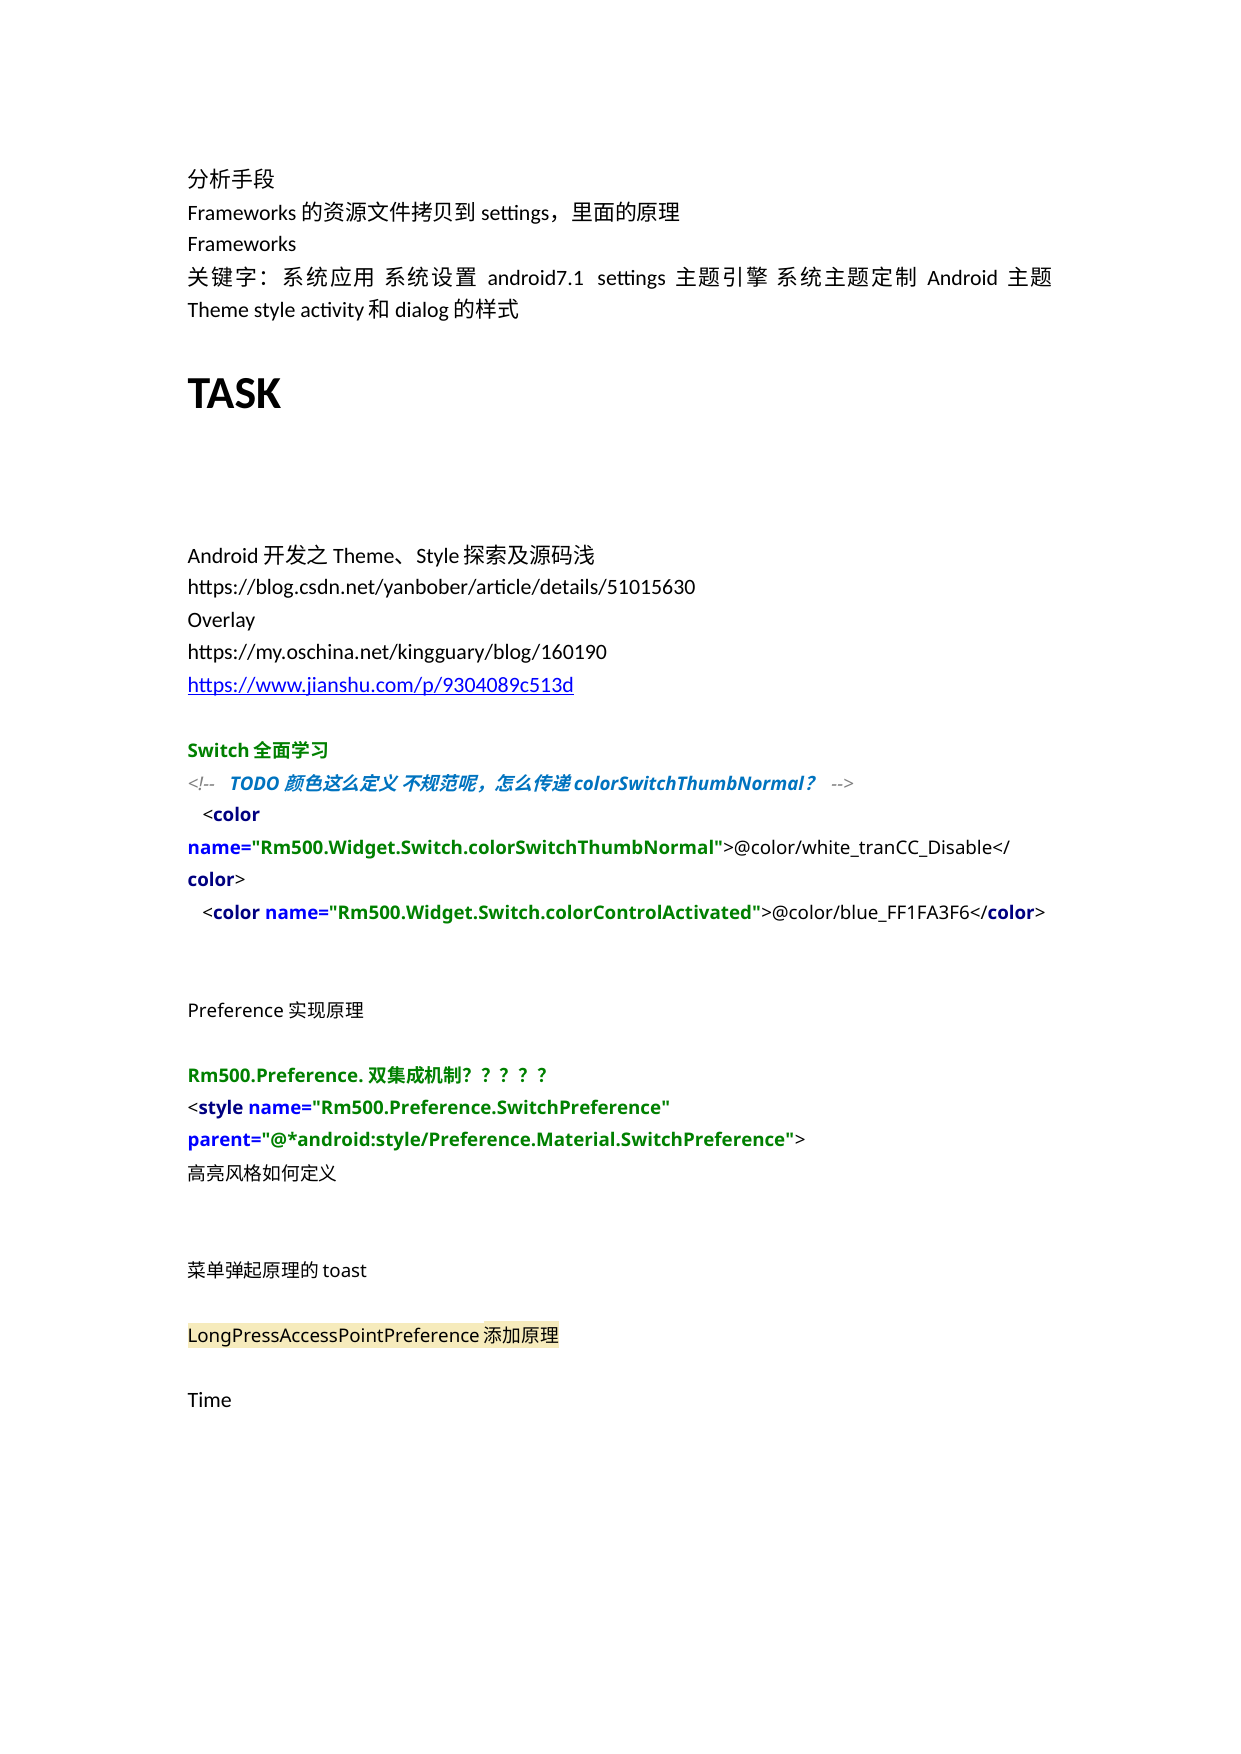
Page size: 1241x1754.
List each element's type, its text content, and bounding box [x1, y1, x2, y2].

text Overlay [187, 603, 1053, 636]
text Switch全面学习 [187, 733, 1053, 766]
text <style name="Rm500.Preference.SwitchPreference" parent="@*android:style/Preference.Material.SwitchPreference"> [187, 1091, 1053, 1156]
text 菜单弹起原理的toast [187, 1253, 1053, 1286]
text <!-- TODO 颜色这么定义 不规范呢，怎么传递colorSwitchThumbNormal？ --> <color name="Rm500.Widget.Switch.colorSwitchThumbNormal">@color/white_tranCC_Disable</color> <color name="Rm500.Widget.Switch.colorControlActivated">@color/blue_FF1FA3F6</color> [187, 766, 1053, 928]
text Android开发之Theme、Style探索及源码浅 [187, 538, 1053, 571]
text https://blog.csdn.net/yanbober/article/details/51015630 [187, 571, 1053, 603]
text 关键字：系统应用 系统设置 android7.1 settings 主题引擎 系统主题定制 Android 主题Theme style activity和dialog的样式 [187, 259, 1053, 324]
text 高亮风格如何定义 [187, 1156, 1053, 1188]
text LongPressAccessPointPreference添加原理 [187, 1318, 1053, 1351]
text https://my.oschina.net/kingguary/blog/160190 [187, 636, 1053, 668]
text Time [187, 1383, 1053, 1416]
text Frameworks [187, 227, 1053, 259]
text https://www.jianshu.com/p/9304089c513d [187, 668, 1053, 701]
text 分析手段 [187, 162, 1053, 194]
text Frameworks 的资源文件拷贝到settings，里面的原理 [187, 194, 1053, 227]
text Preference 实现原理 [187, 993, 1053, 1026]
subtitle TASK [187, 360, 1053, 425]
text Rm500.Preference. 双集成机制？？？？？ [187, 1058, 1053, 1091]
